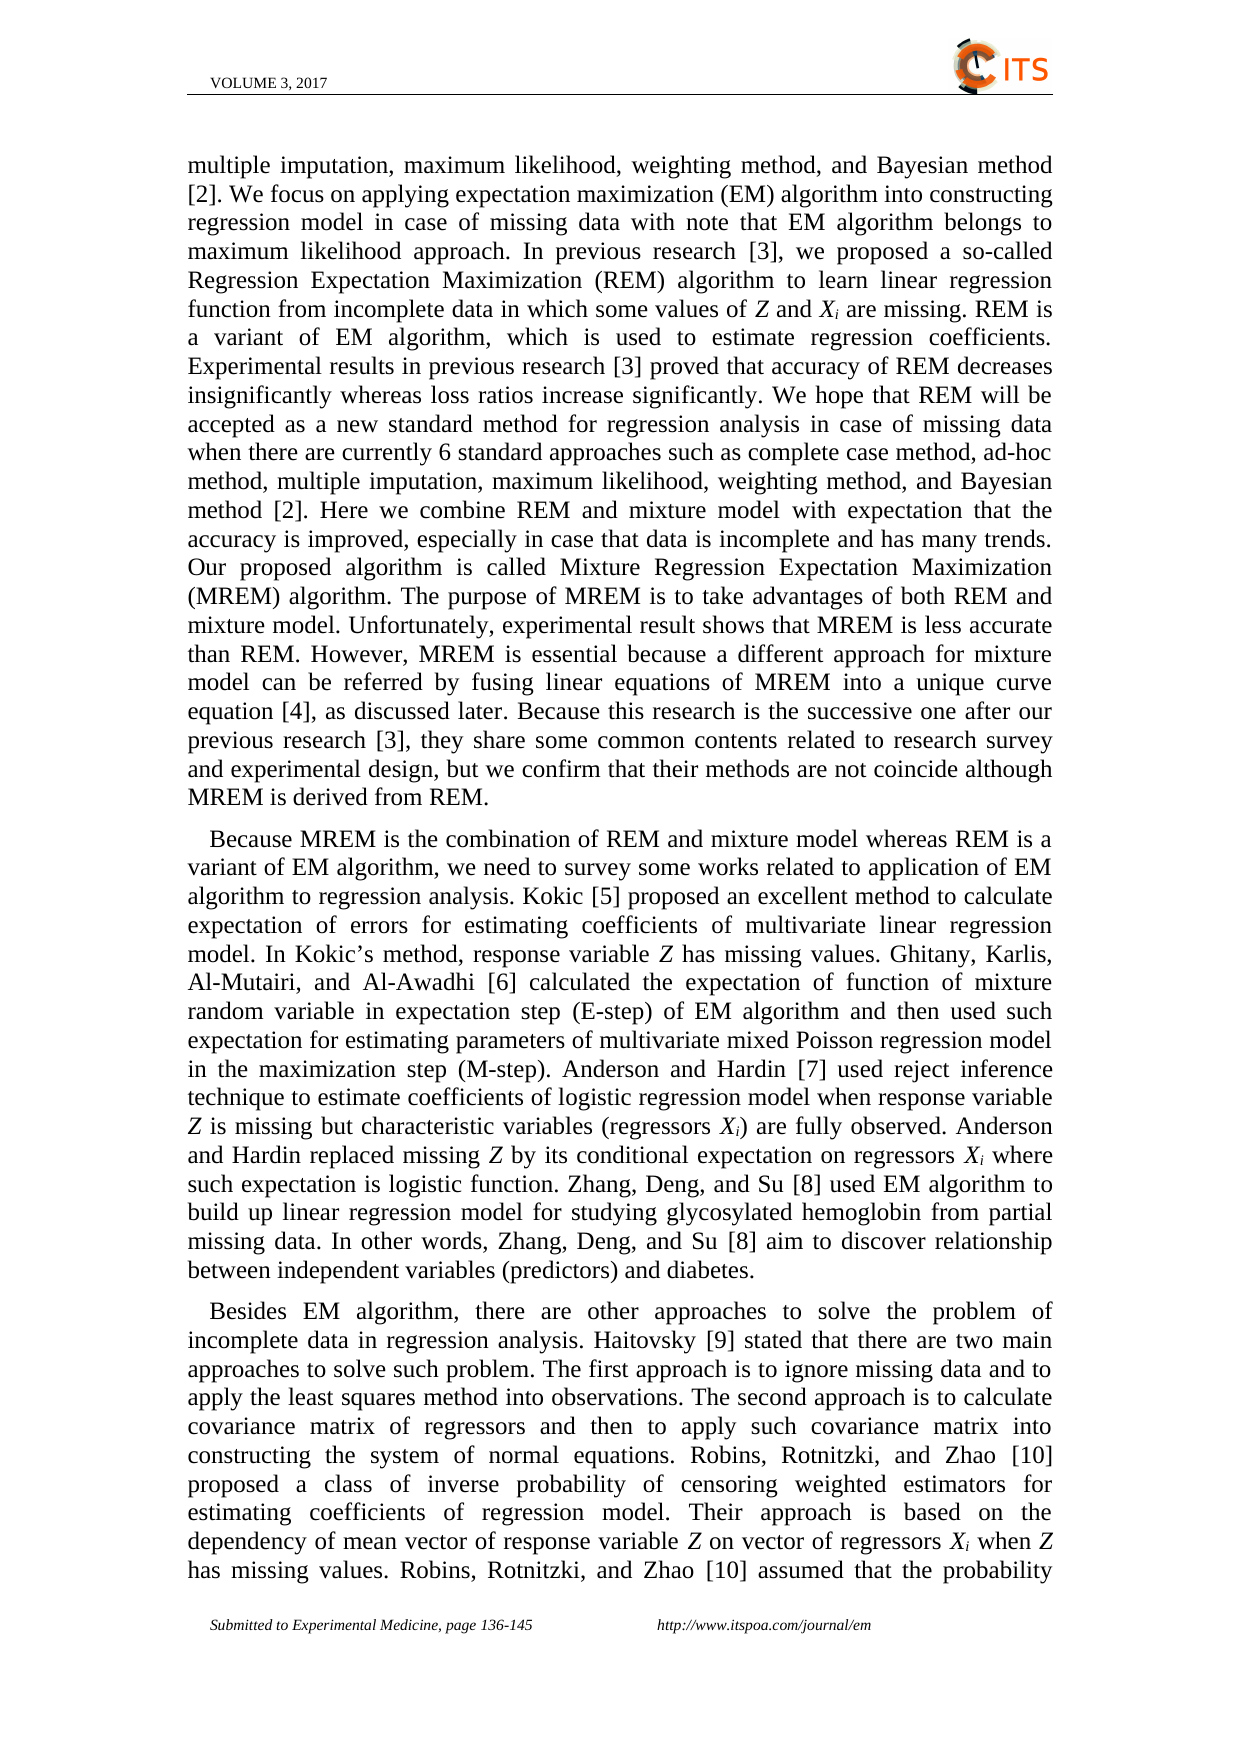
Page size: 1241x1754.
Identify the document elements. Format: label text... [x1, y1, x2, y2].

text Because MREM is the combination of REM and mixture model whereas REM is a variant of EM algorithm, we need to survey some works related to application of EM algorithm to regression analysis. Kokic proposed an excellent method to calculate expectation of errors for estimating coefficients of multivariate linear regression model. In Kokic’s method, response variable Z has missing values. Ghitany, Karlis, Al-Mutairi, and Al-Awadhi calculated the expectation of function of mixture random variable in expectation step (E-step) of EM algorithm and then used such expectation for estimating parameters of multivariate mixed Poisson regression model in the maximization step (M-step). Anderson and Hardin used reject inference technique to estimate coefficients of logistic regression model when response variable Z is missing but characteristic variables (regressors Xi) are fully observed. Anderson and Hardin replaced missing Z by its conditional expectation on regressors Xi where such expectation is logistic function. Zhang, Deng, and Su used EM algorithm to build up linear regression model for studying glycosylated hemoglobin from partial missing data. In other words, Zhang, Deng, and Su aim to discover relationship between independent variables (predictors) and diabetes. [187, 824, 1053, 1284]
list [187, 150, 1053, 811]
picture [948, 38, 1053, 94]
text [187, 1296, 1053, 1584]
